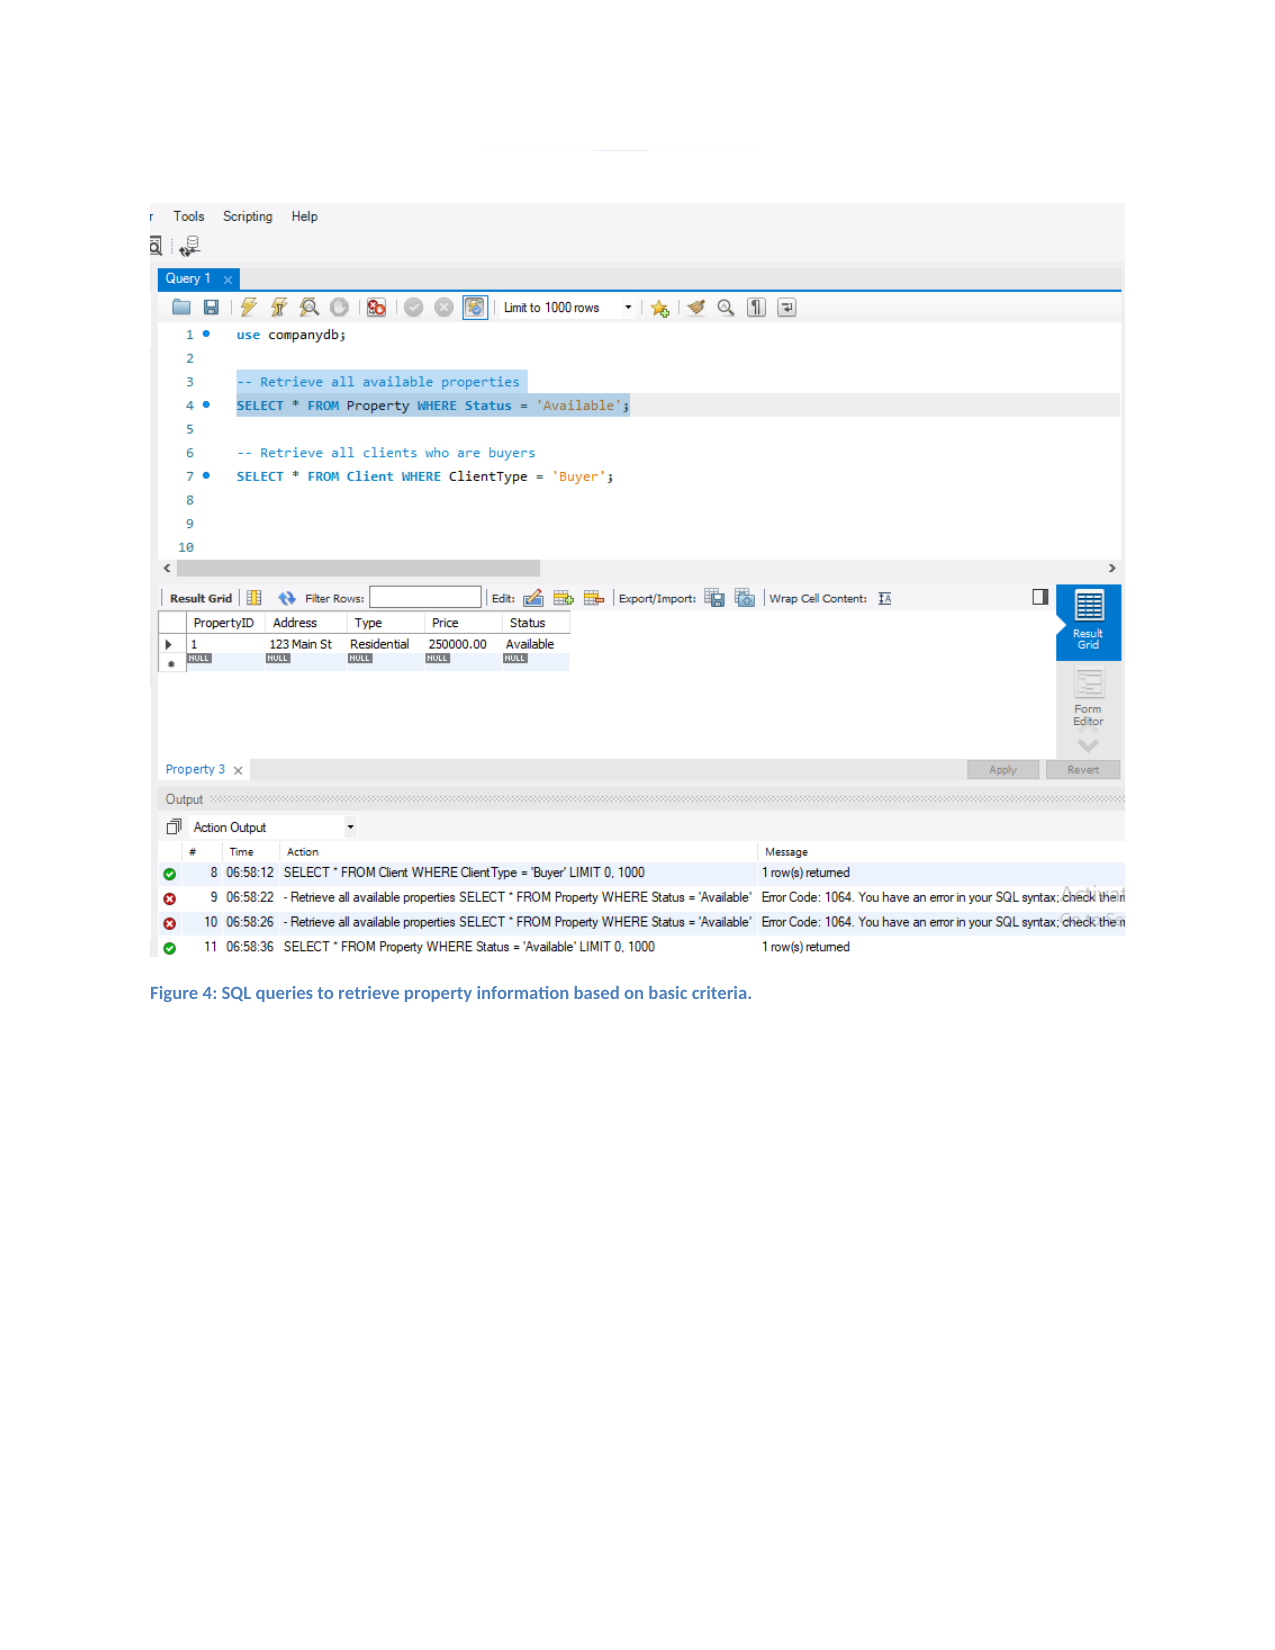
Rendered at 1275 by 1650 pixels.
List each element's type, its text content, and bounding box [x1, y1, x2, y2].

picture [150, 150, 1125, 957]
